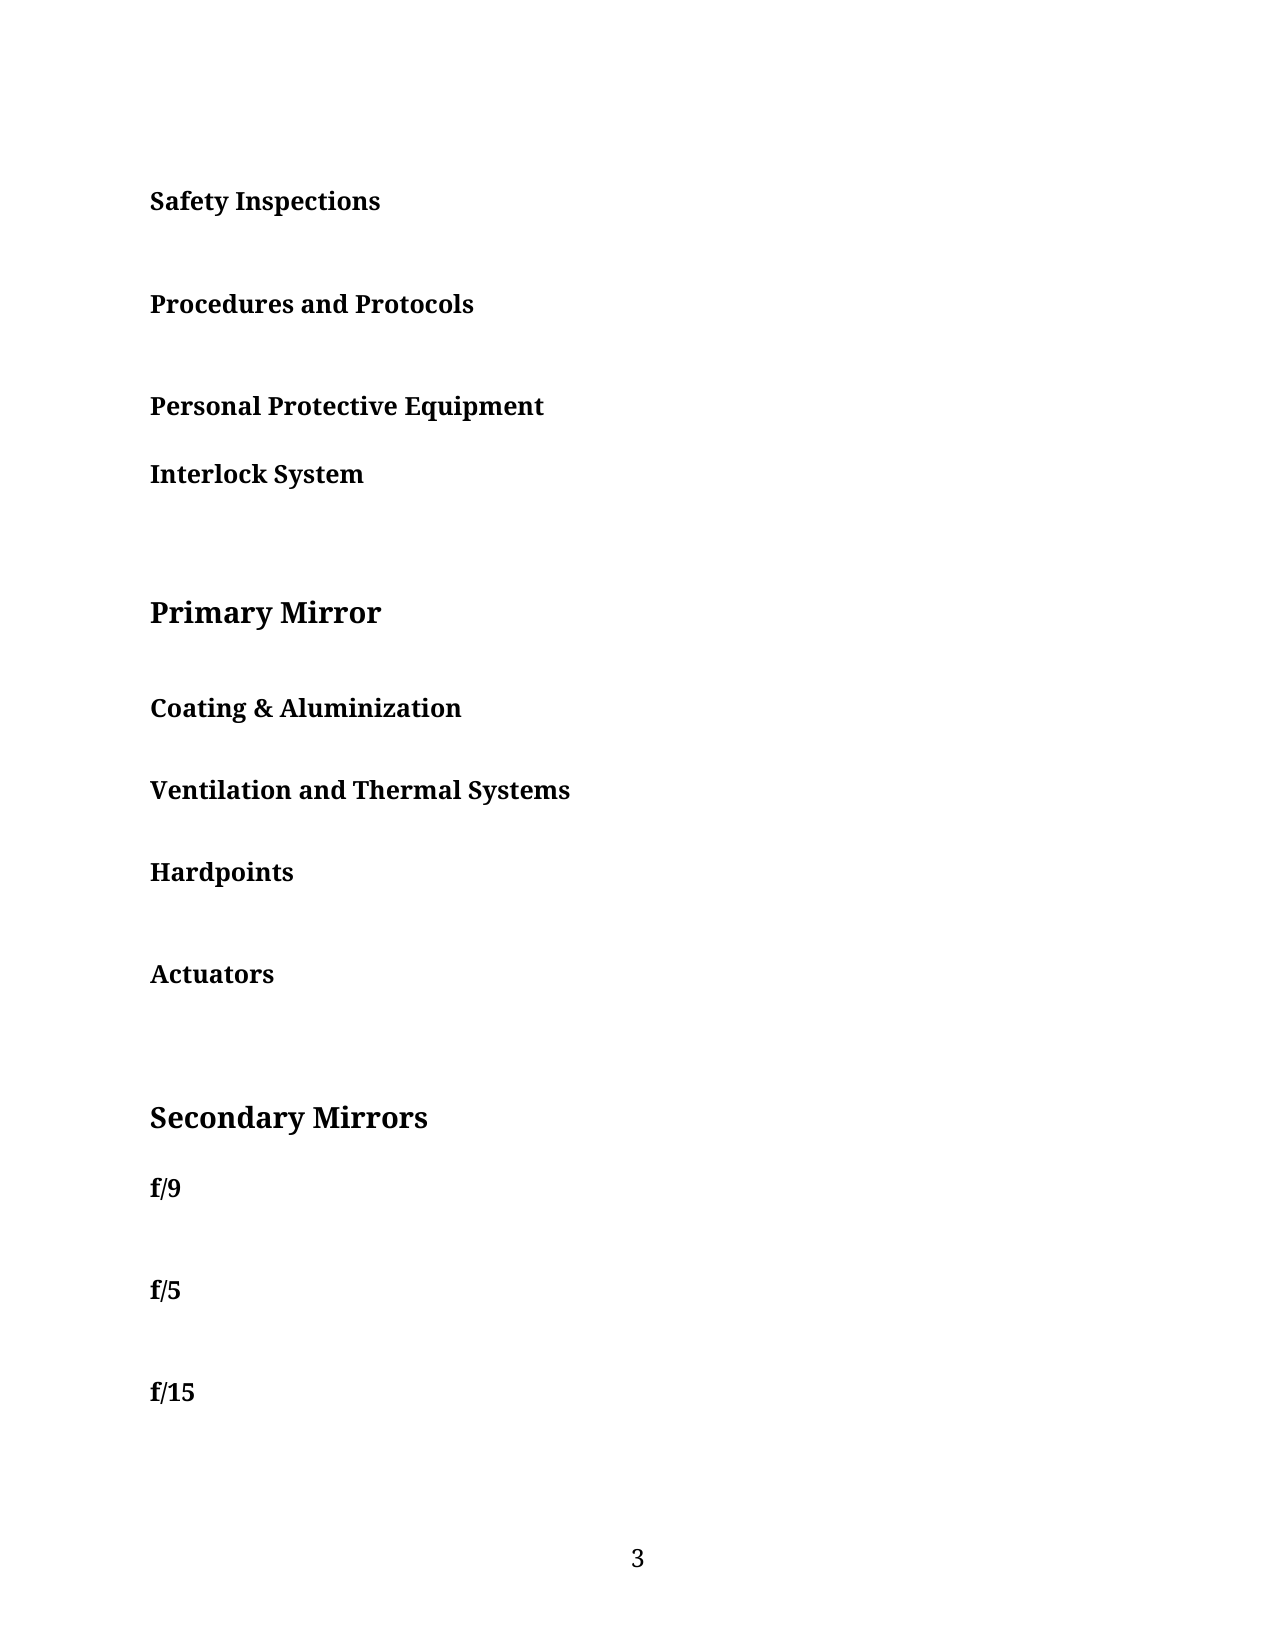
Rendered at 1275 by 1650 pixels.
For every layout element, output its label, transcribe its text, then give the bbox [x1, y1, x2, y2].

text Actuators [150, 957, 1125, 991]
text Hardpoints [150, 855, 1125, 889]
text Interlock System [150, 457, 1125, 491]
text f/15 [150, 1375, 1125, 1409]
text f/9 [150, 1171, 1125, 1205]
text Secondary Mirrors [150, 1097, 1125, 1137]
text Primary Mirror [150, 593, 1125, 632]
text Coating & Aluminization [150, 691, 1125, 725]
text Personal Protective Equipment [150, 388, 1125, 422]
text Ventilation and Thermal Systems [150, 773, 1125, 807]
text Safety Inspections [150, 184, 1125, 218]
text f/5 [150, 1273, 1125, 1307]
text Procedures and Protocols [150, 286, 1125, 320]
